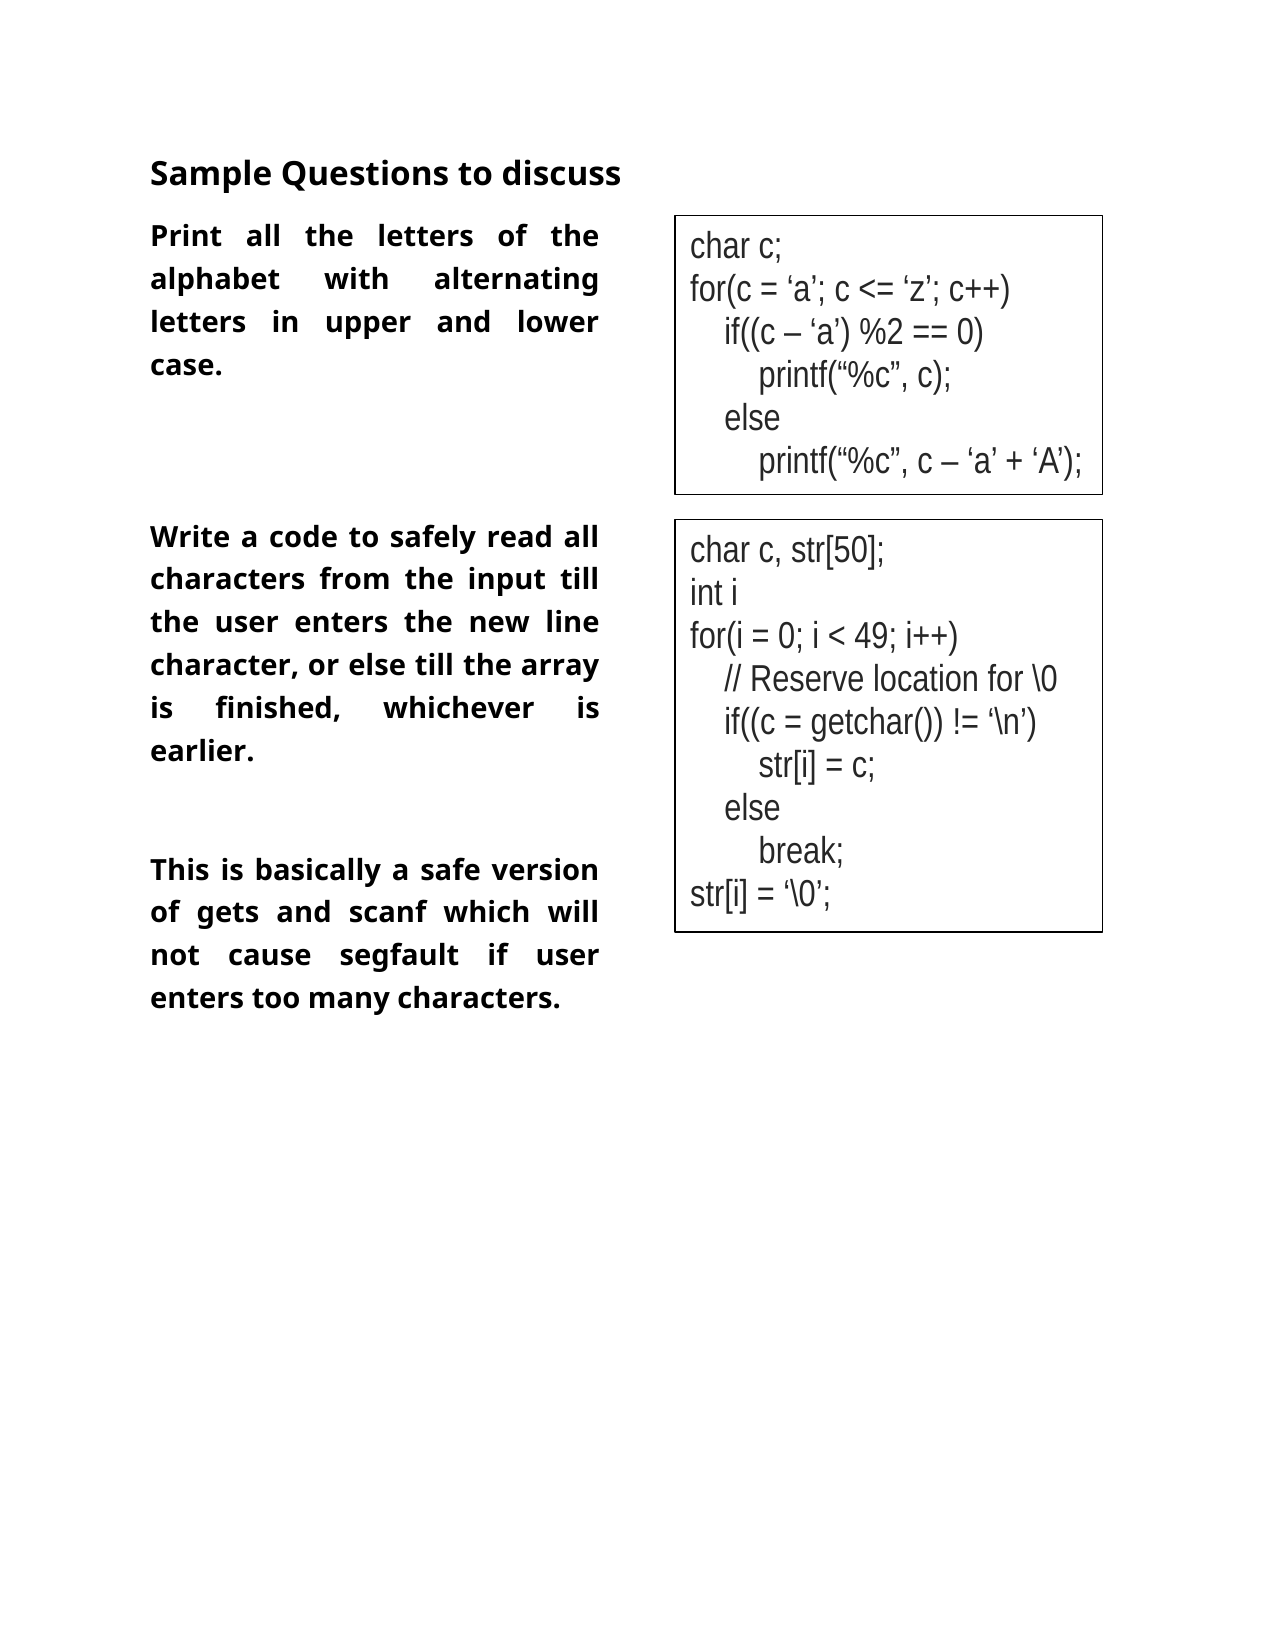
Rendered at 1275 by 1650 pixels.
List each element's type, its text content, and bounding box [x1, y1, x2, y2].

text This is basically a safe version of gets and scanf which will not cause segfault if user enters too many characters. [150, 849, 600, 1017]
text Print all the letters of the alphabet with alternating letters in upper and lower case. [150, 216, 599, 384]
text Sample Questions to discuss [150, 150, 1125, 195]
text Write a code to safely read all characters from the input till the user enters the new line character, or else till the array is finished, whichever is earlier. [150, 516, 600, 769]
